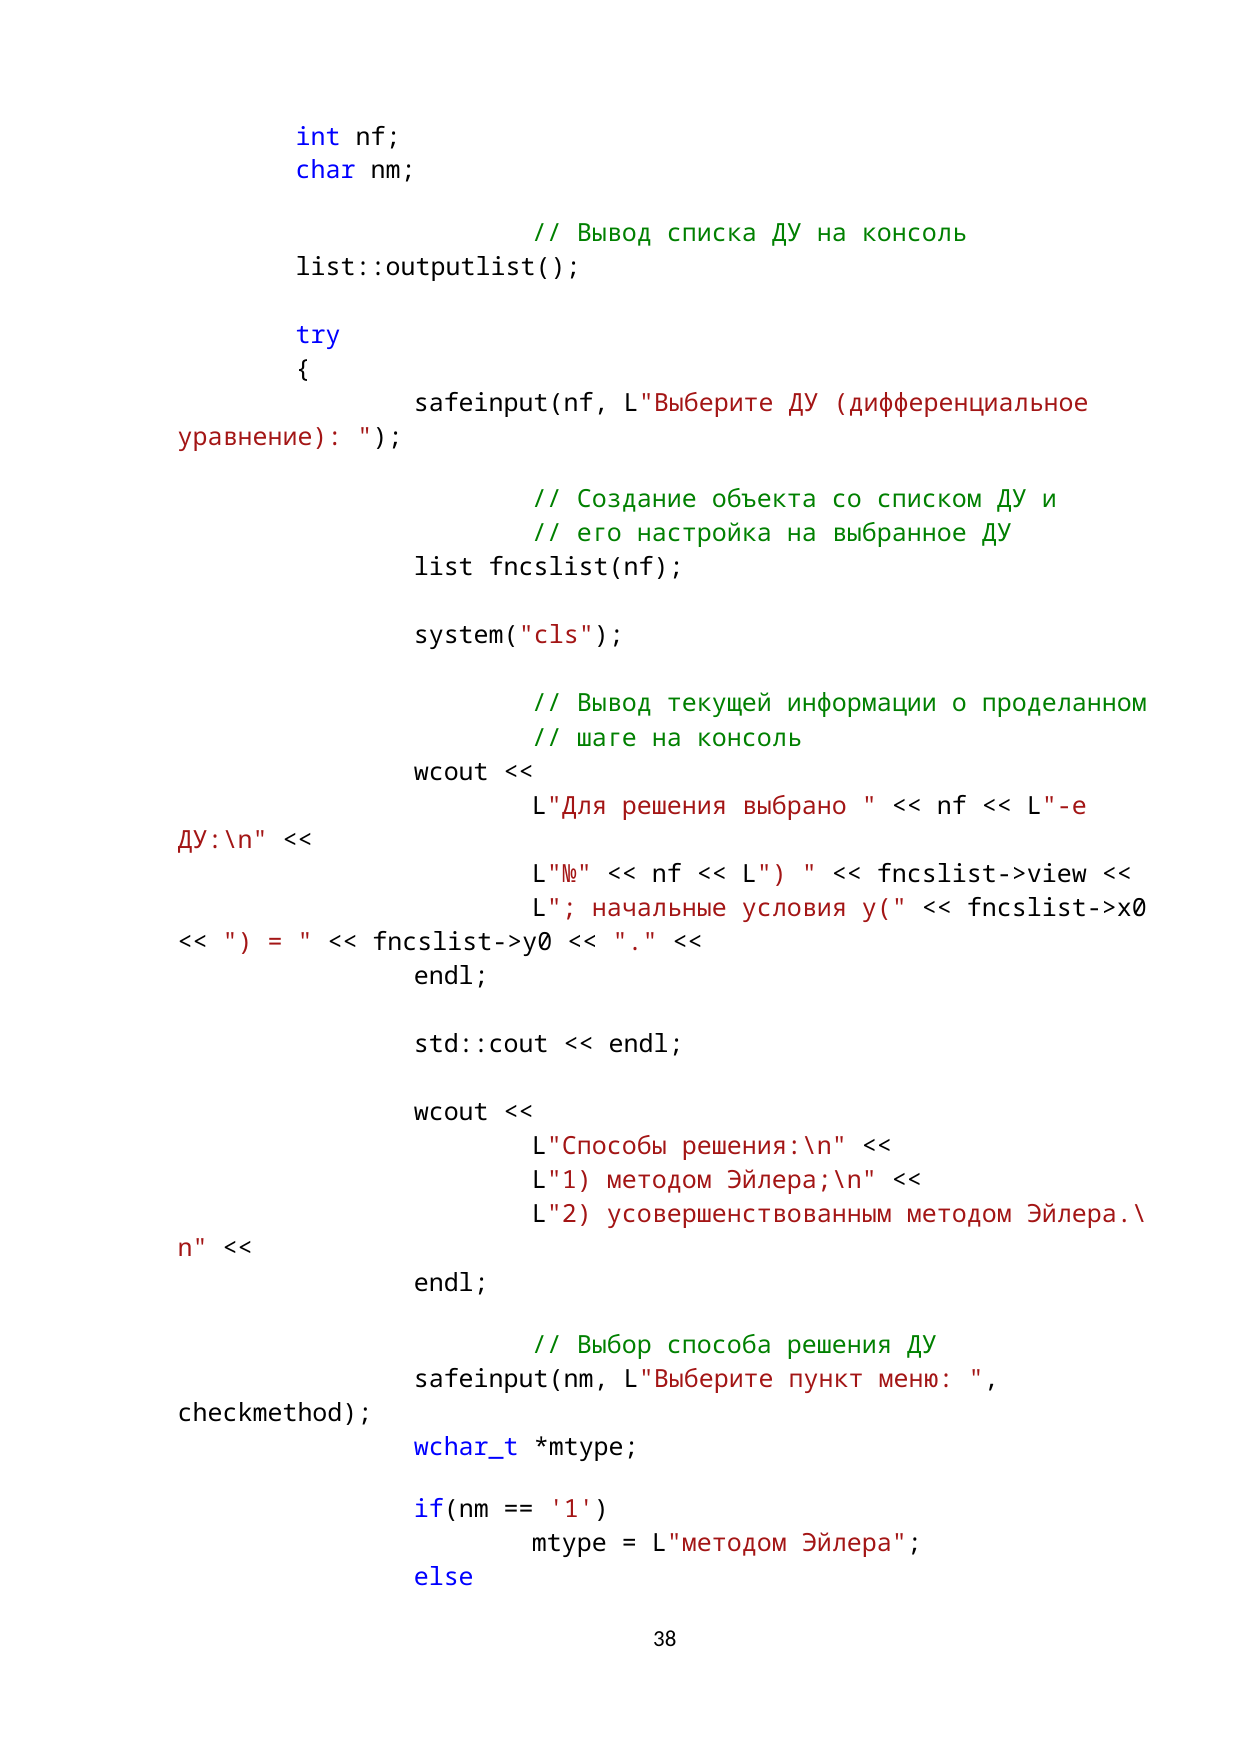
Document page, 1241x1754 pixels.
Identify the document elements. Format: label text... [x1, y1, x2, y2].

text std::cout << endl; [177, 1026, 1152, 1060]
text L"1) методом Эйлера;\n" << [177, 1162, 1152, 1196]
text list::outputlist(); [177, 248, 1152, 282]
text L"Для решения выбрано " << nf << L"-е ДУ:\n" << [177, 787, 1152, 855]
text try [177, 316, 1152, 351]
text int nf; [177, 118, 1152, 152]
text // Вывод текущей информации о проделанном [177, 685, 1152, 719]
text wcout << [177, 1094, 1152, 1128]
text // его настройка на выбранное ДУ [413, 515, 1152, 549]
text mtype = L"методом Эйлера"; [177, 1524, 1152, 1559]
text L"№" << nf << L") " << fncslist->view << [177, 855, 1152, 889]
text safeinput(nm, L"Выберите пункт меню: ", checkmethod); [177, 1360, 1152, 1428]
text wcout << [177, 753, 1152, 787]
text L"Способы решения:\n" << [177, 1128, 1152, 1162]
text // Вывод списка ДУ на консоль [177, 214, 1152, 248]
text system("cls"); [177, 617, 1152, 651]
text endl; [177, 1264, 1152, 1298]
text else [177, 1559, 1152, 1593]
text { [177, 351, 1152, 384]
text wchar_t *mtype; [177, 1428, 1152, 1462]
text list fncslist(nf); [177, 549, 1152, 583]
text // Создание объекта со списком ДУ и [177, 481, 1152, 515]
text // Выбор способа решения ДУ [177, 1326, 1152, 1360]
text L"; начальные условия y(" << fncslist->x0 << ") = " << fncslist->y0 << "." << [177, 889, 1152, 958]
text L"2) усовершенствованным методом Эйлера.\n" << [177, 1196, 1152, 1264]
text // шаге на консоль [413, 719, 1152, 753]
text safeinput(nf, L"Выберите ДУ (дифференциальное уравнение): "); [177, 384, 1152, 453]
text endl; [177, 958, 1152, 992]
text char nm; [177, 152, 1152, 186]
text if(nm == '1') [177, 1491, 1152, 1524]
